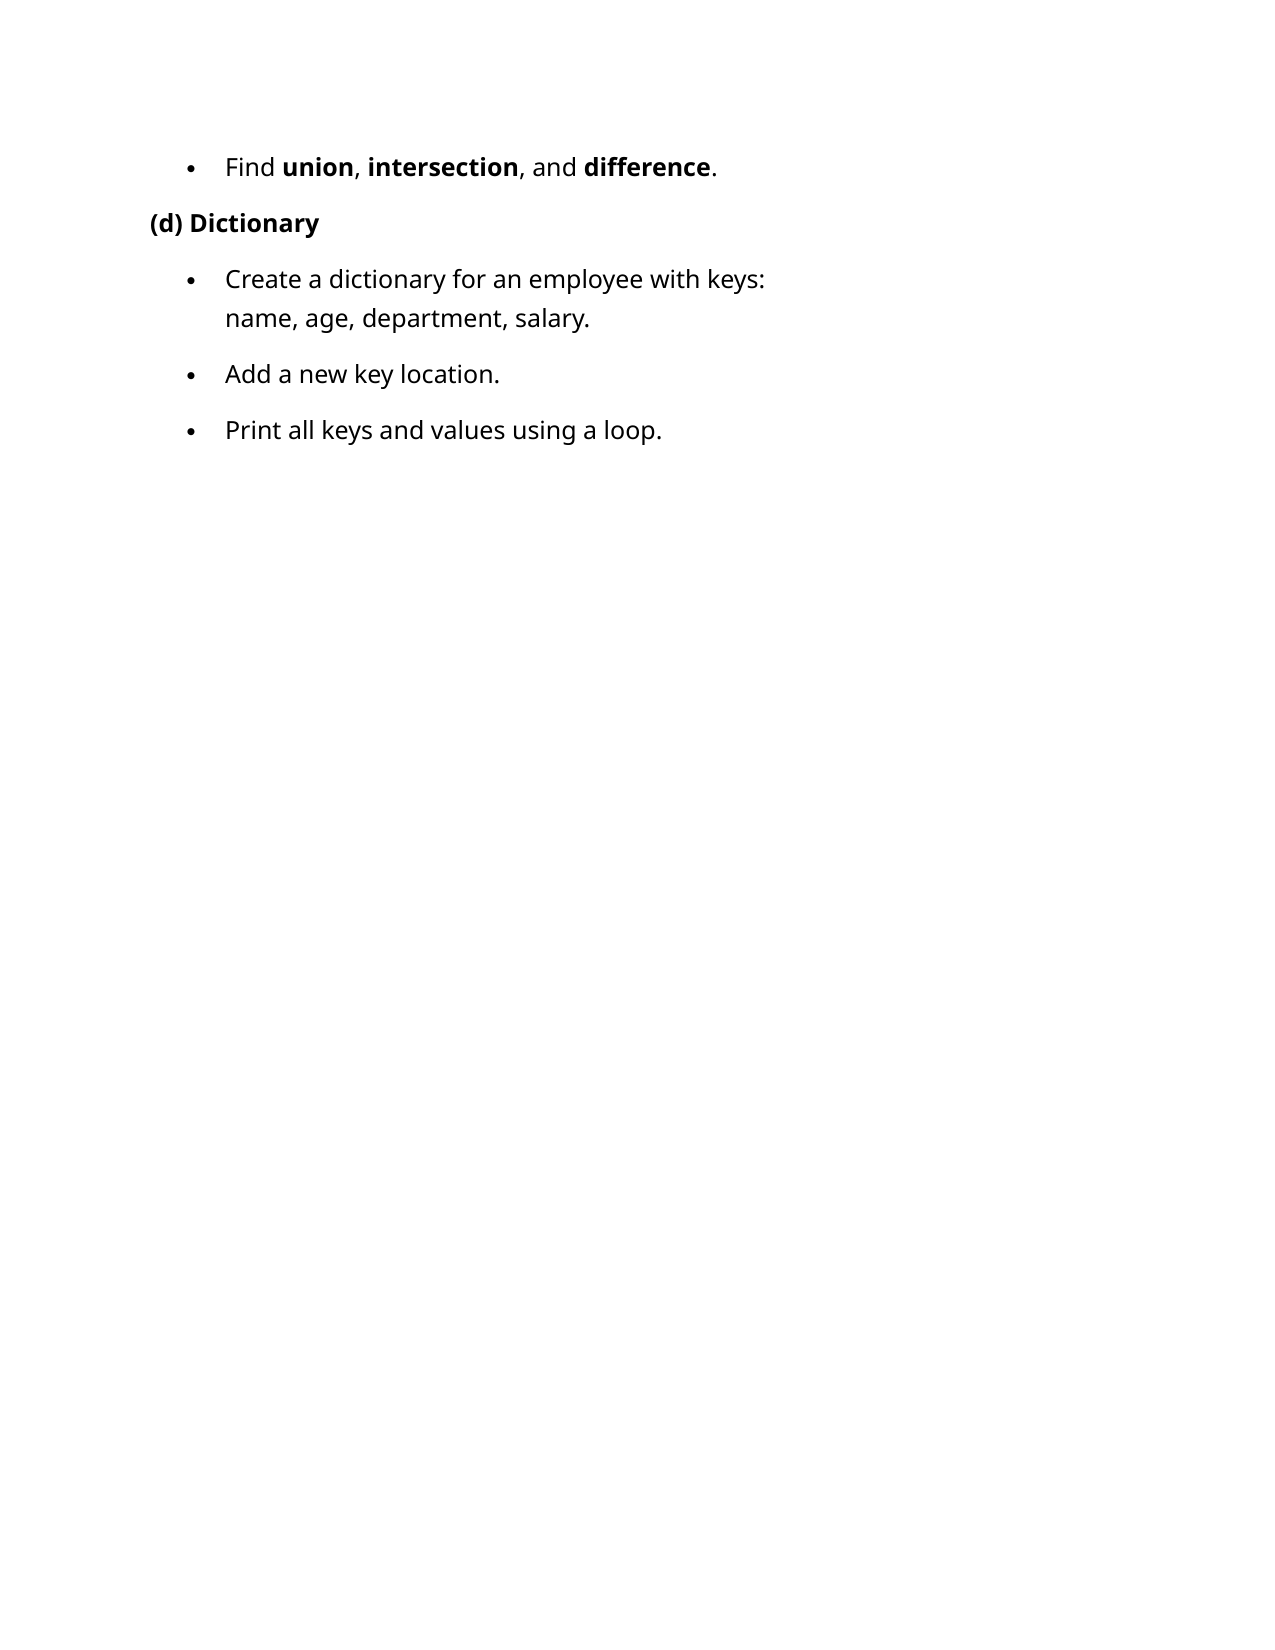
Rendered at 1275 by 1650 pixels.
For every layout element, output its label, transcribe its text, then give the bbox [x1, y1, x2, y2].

list Find union, intersection, and difference. [187, 150, 1125, 184]
list Create a dictionary for an employee with keys: name, age, department, salary. [187, 262, 1125, 335]
list Print all keys and values using a loop. [187, 412, 1125, 447]
text (d) Dictionary [150, 206, 1125, 240]
list Add a new key location. [187, 357, 1125, 391]
